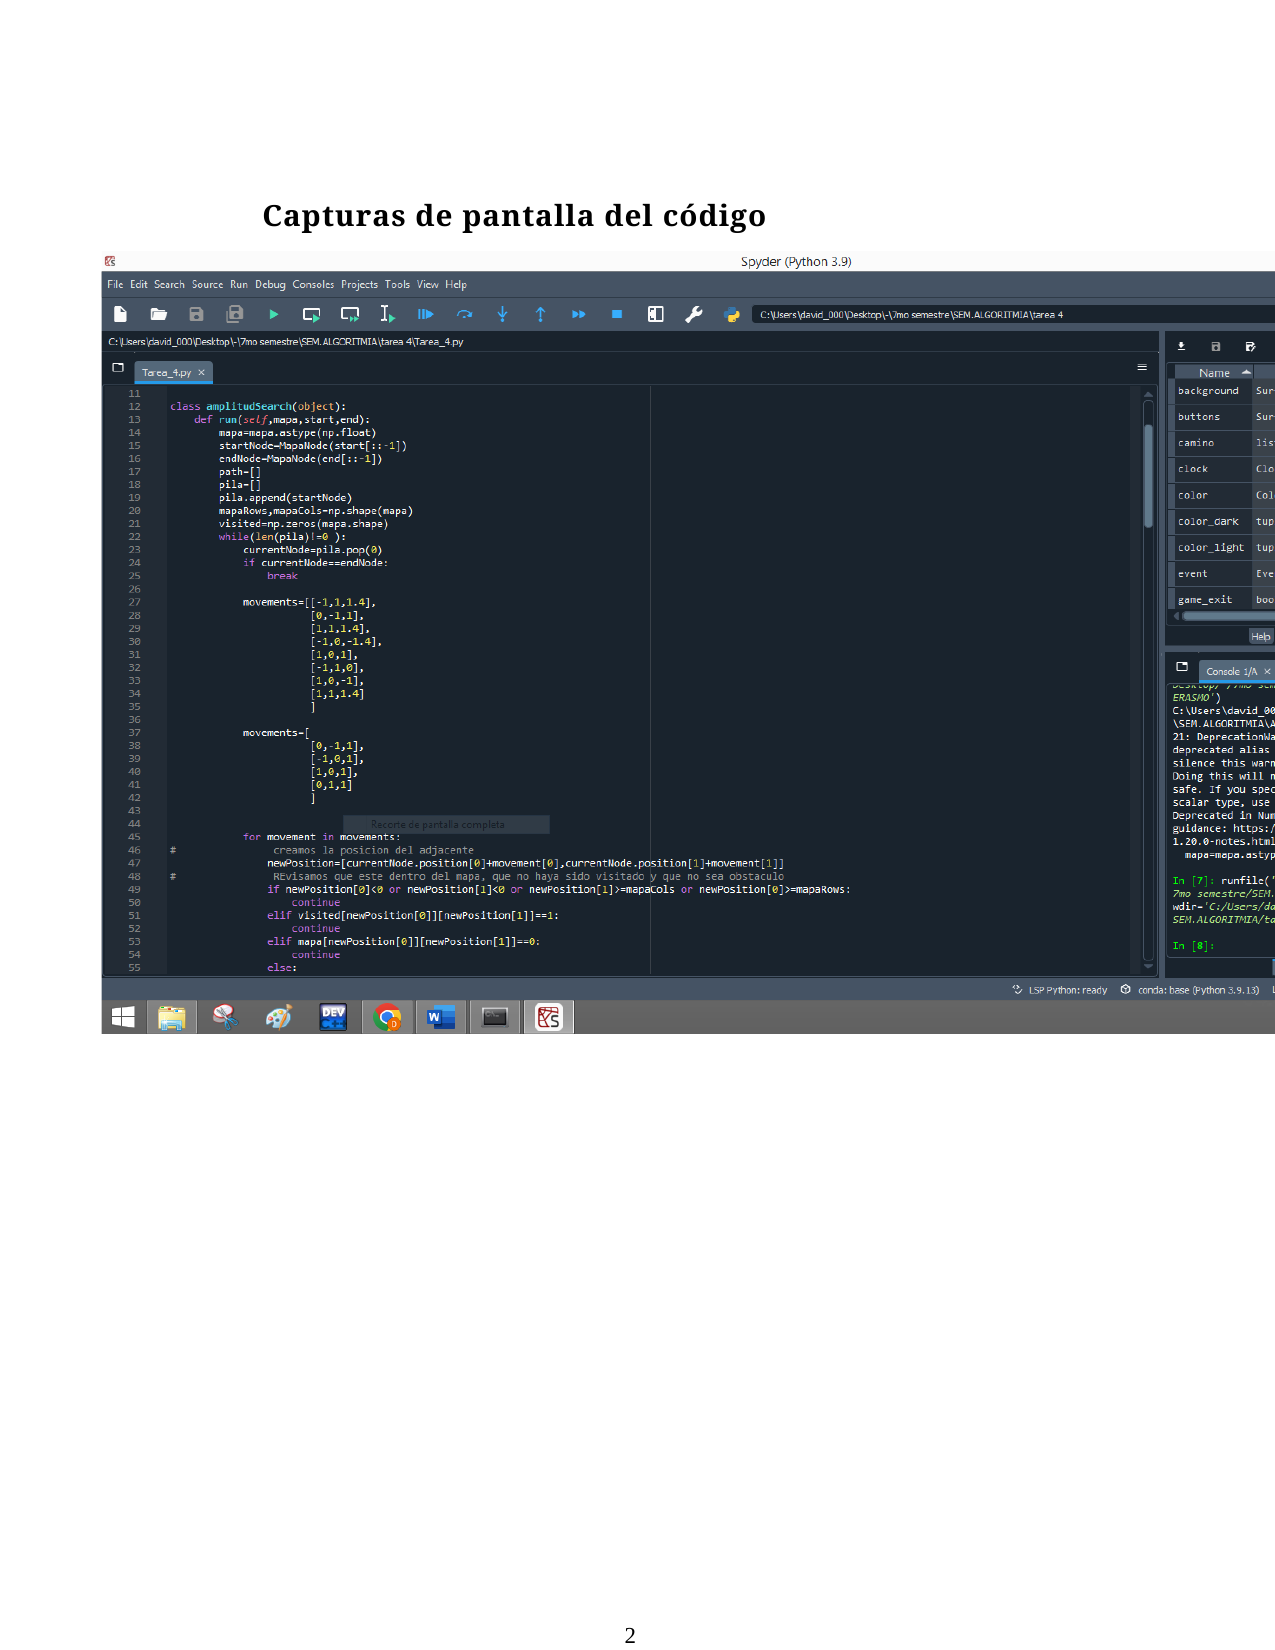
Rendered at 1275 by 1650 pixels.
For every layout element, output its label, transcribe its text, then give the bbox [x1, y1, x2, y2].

subtitle Capturas de pantalla del código [262, 196, 1096, 235]
picture [101, 251, 1275, 1034]
